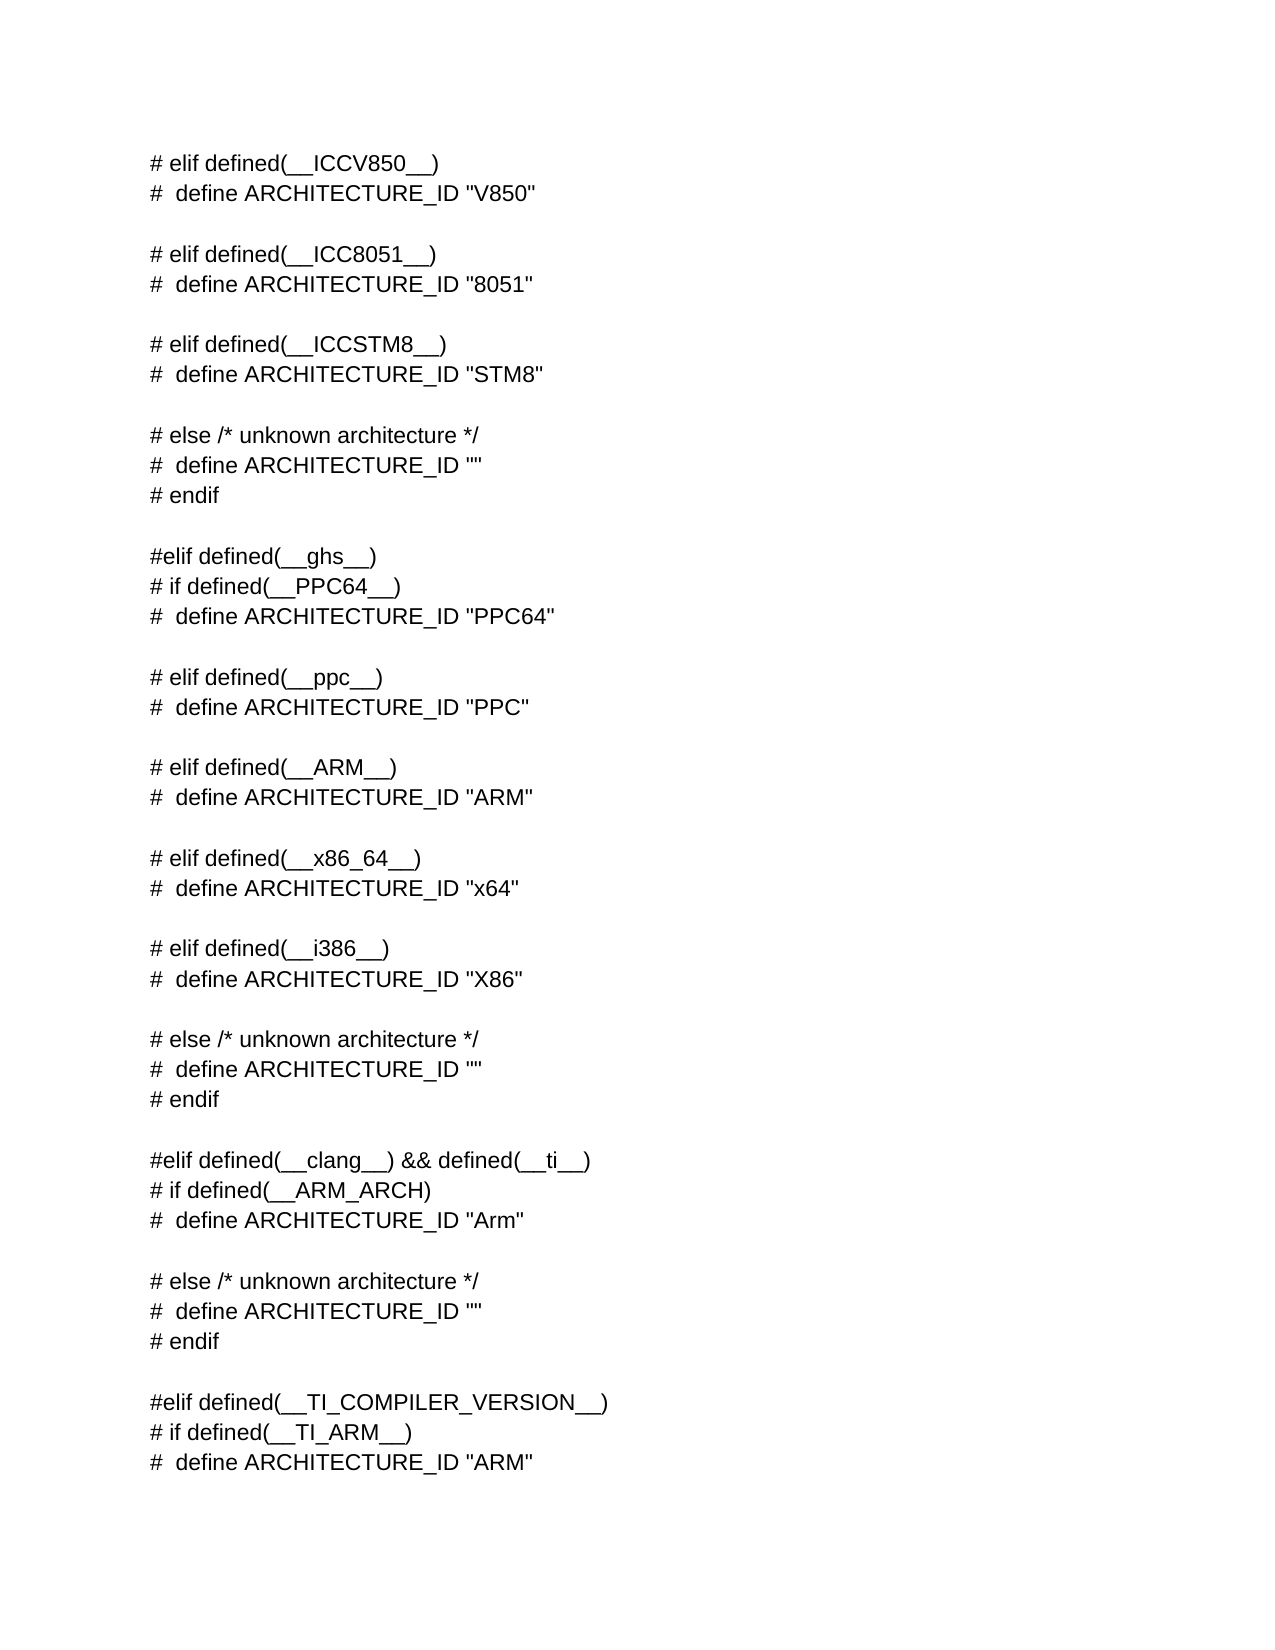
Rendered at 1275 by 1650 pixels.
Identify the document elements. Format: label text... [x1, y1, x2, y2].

text # define ARCHITECTURE_ID "" [150, 1056, 1125, 1083]
text # if defined(__PPC64__) [150, 573, 1125, 599]
text #elif defined(__TI_COMPILER_VERSION__) [150, 1388, 1125, 1415]
text # define ARCHITECTURE_ID "PPC64" [150, 603, 1125, 629]
text # define ARCHITECTURE_ID "x64" [150, 875, 1125, 901]
text #elif defined(__clang__) && defined(__ti__) [150, 1147, 1125, 1173]
text # endif [150, 1086, 1125, 1113]
text # define ARCHITECTURE_ID "Arm" [150, 1207, 1125, 1234]
text #elif defined(__ghs__) [150, 543, 1125, 569]
text # define ARCHITECTURE_ID "" [150, 452, 1125, 478]
text # elif defined(__ICC8051__) [150, 241, 1125, 267]
text # elif defined(__ICCV850__) [150, 150, 1125, 176]
text # define ARCHITECTURE_ID "V850" [150, 180, 1125, 207]
text # endif [150, 482, 1125, 509]
text # define ARCHITECTURE_ID "" [150, 1298, 1125, 1324]
text # define ARCHITECTURE_ID "STM8" [150, 361, 1125, 388]
text # define ARCHITECTURE_ID "PPC" [150, 694, 1125, 720]
text # if defined(__ARM_ARCH) [150, 1177, 1125, 1203]
text # elif defined(__i386__) [150, 935, 1125, 962]
text # else /* unknown architecture */ [150, 1026, 1125, 1052]
text # define ARCHITECTURE_ID "ARM" [150, 784, 1125, 811]
text # define ARCHITECTURE_ID "8051" [150, 271, 1125, 297]
text # else /* unknown architecture */ [150, 1268, 1125, 1294]
text # elif defined(__ARM__) [150, 754, 1125, 781]
text # if defined(__TI_ARM__) [150, 1419, 1125, 1445]
text # elif defined(__ICCSTM8__) [150, 331, 1125, 358]
text # else /* unknown architecture */ [150, 422, 1125, 448]
text # define ARCHITECTURE_ID "X86" [150, 966, 1125, 992]
text # define ARCHITECTURE_ID "ARM" [150, 1449, 1125, 1475]
text # elif defined(__ppc__) [150, 663, 1125, 690]
text # endif [150, 1328, 1125, 1354]
text # elif defined(__x86_64__) [150, 845, 1125, 871]
